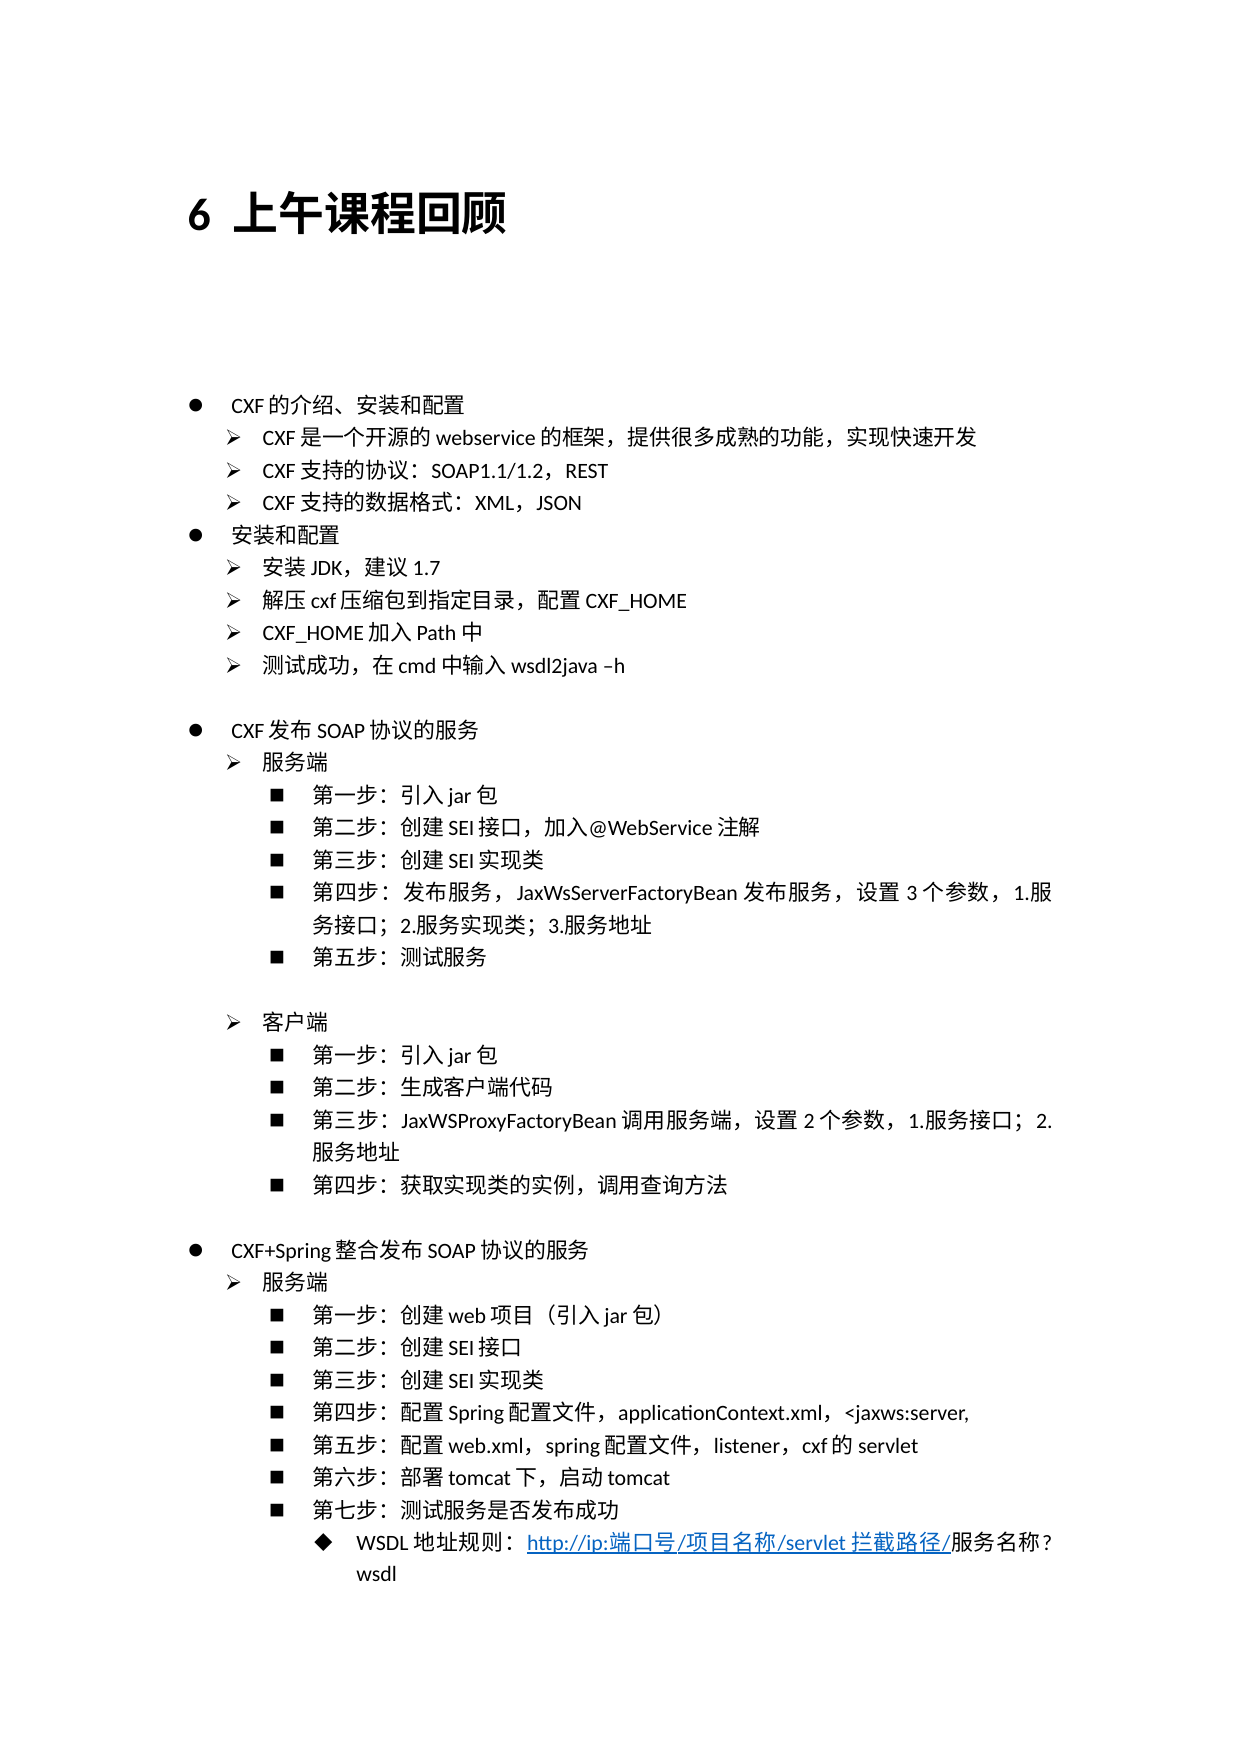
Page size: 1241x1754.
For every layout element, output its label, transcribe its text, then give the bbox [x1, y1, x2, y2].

list 第一步：引入jar包 [269, 777, 1053, 810]
list CXF发布SOAP协议的服务 [187, 712, 1053, 745]
list 第二步：创建SEI接口 [269, 1330, 1053, 1362]
list 安装和配置 [187, 517, 1053, 550]
list 第一步：创建web项目（引入jar包） [269, 1297, 1053, 1330]
list 第五步：配置web.xml，spring配置文件，listener，cxf的servlet [269, 1427, 1053, 1460]
list CXF是一个开源的webservice的框架，提供很多成熟的功能，实现快速开发 [225, 420, 1053, 452]
list CXF支持的协议：SOAP1.1/1.2，REST [225, 452, 1053, 485]
list 第三步：创建SEI实现类 [269, 1362, 1053, 1395]
list 第六步：部署tomcat下，启动tomcat [269, 1460, 1053, 1492]
list CXF_HOME加入Path中 [225, 615, 1053, 647]
list 第四步：发布服务，JaxWsServerFactoryBean发布服务，设置3个参数，1.服务接口；2.服务实现类；3.服务地址 [269, 875, 1053, 940]
list WSDL地址规则：http://ip:端口号/项目名称/servlet拦截路径/服务名称?wsdl [312, 1525, 1053, 1590]
list 第七步：测试服务是否发布成功 [269, 1492, 1053, 1525]
list CXF的介绍、安装和配置 [187, 387, 1053, 420]
list 第三步：JaxWSProxyFactoryBean调用服务端，设置2个参数，1.服务接口；2.服务地址 [269, 1102, 1053, 1167]
list 第二步：生成客户端代码 [269, 1070, 1053, 1102]
list 第一步：引入jar包 [269, 1037, 1053, 1070]
list 第三步：创建SEI实现类 [269, 842, 1053, 875]
subtitle 上午课程回顾 [187, 162, 1053, 259]
list 第四步：获取实现类的实例，调用查询方法 [269, 1167, 1053, 1200]
list 客户端 [225, 1005, 1053, 1037]
list 服务端 [225, 745, 1053, 777]
list CXF+Spring整合发布SOAP协议的服务 [187, 1232, 1053, 1265]
list 第四步：配置Spring配置文件，applicationContext.xml，<jaxws:server, [269, 1395, 1053, 1427]
list 测试成功，在cmd中输入wsdl2java –h [225, 647, 1053, 680]
list 解压cxf压缩包到指定目录，配置CXF_HOME [225, 582, 1053, 615]
list 第二步：创建SEI接口，加入@WebService注解 [269, 810, 1053, 842]
list 第五步：测试服务 [269, 940, 1053, 972]
list 服务端 [225, 1265, 1053, 1297]
list 安装JDK，建议1.7 [225, 550, 1053, 582]
list CXF支持的数据格式：XML，JSON [225, 485, 1053, 517]
